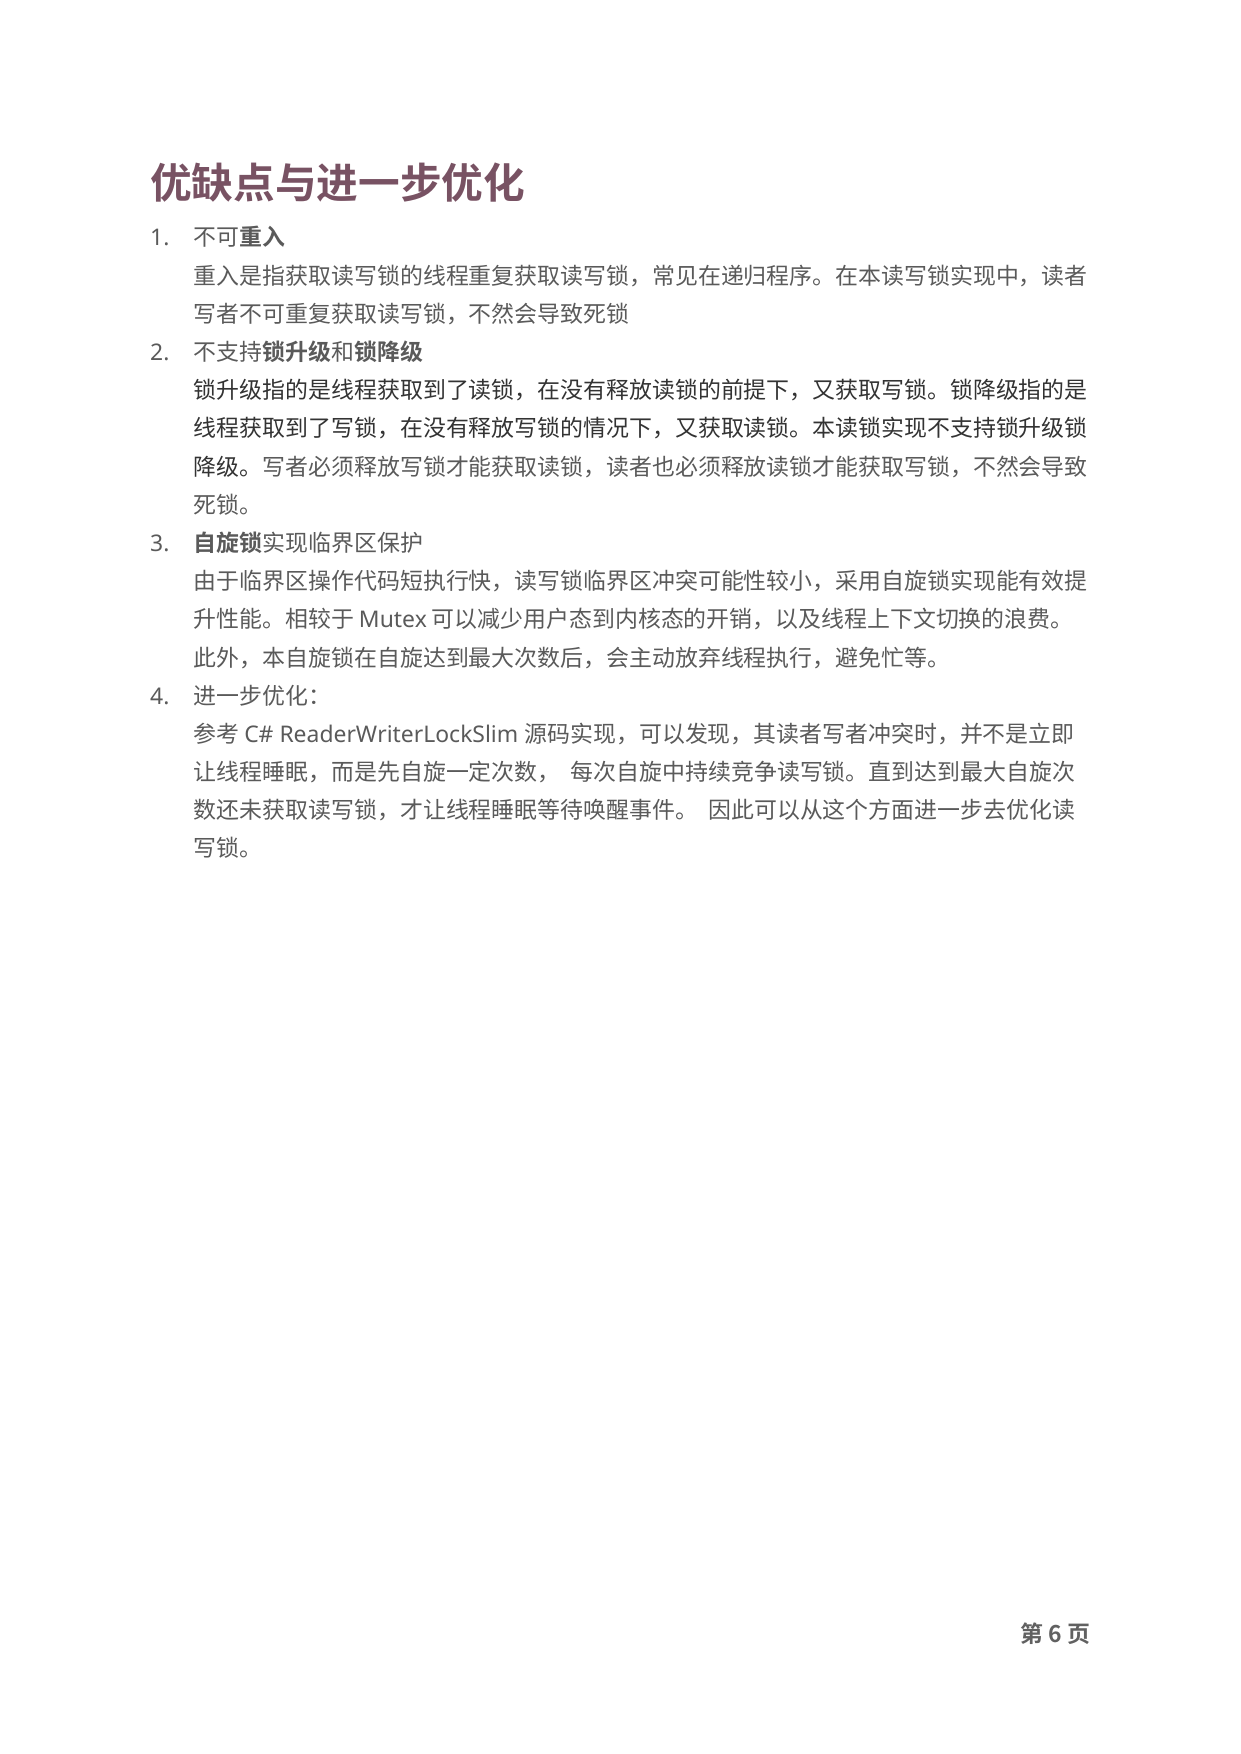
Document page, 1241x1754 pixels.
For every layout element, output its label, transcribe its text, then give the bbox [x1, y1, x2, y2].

list 不支持锁升级和锁降级 [150, 334, 1090, 367]
subtitle 优缺点与进一步优化 [150, 150, 1090, 210]
list 进一步优化： [150, 677, 1090, 711]
list 参考C# ReaderWriterLockSlim 源码实现，可以发现，其读者写者冲突时，并不是立即让线程睡眠，而是先自旋一定次数， 每次自旋中持续竞争读写锁。直到达到最大自旋次数还未获取读写锁，才让线程睡眠等待唤醒事件。 因此可以从这个方面进一步去优化读写锁。 [194, 716, 1090, 863]
list 不可重入 [150, 219, 1090, 253]
list 锁升级指的是线程获取到了读锁，在没有释放读锁的前提下，又获取写锁。锁降级指的是线程获取到了写锁，在没有释放写锁的情况下，又获取读锁。本读锁实现不支持锁升级锁降级。写者必须释放写锁才能获取读锁，读者也必须释放读锁才能获取写锁，不然会导致死锁。 [194, 372, 1090, 520]
list 自旋锁实现临界区保护 [150, 525, 1090, 558]
list 由于临界区操作代码短执行快，读写锁临界区冲突可能性较小，采用自旋锁实现能有效提升性能。相较于Mutex可以减少用户态到内核态的开销，以及线程上下文切换的浪费。此外，本自旋锁在自旋达到最大次数后，会主动放弃线程执行，避免忙等。 [194, 563, 1090, 673]
list 重入是指获取读写锁的线程重复获取读写锁，常见在递归程序。在本读写锁实现中，读者写者不可重复获取读写锁，不然会导致死锁 [194, 258, 1090, 329]
